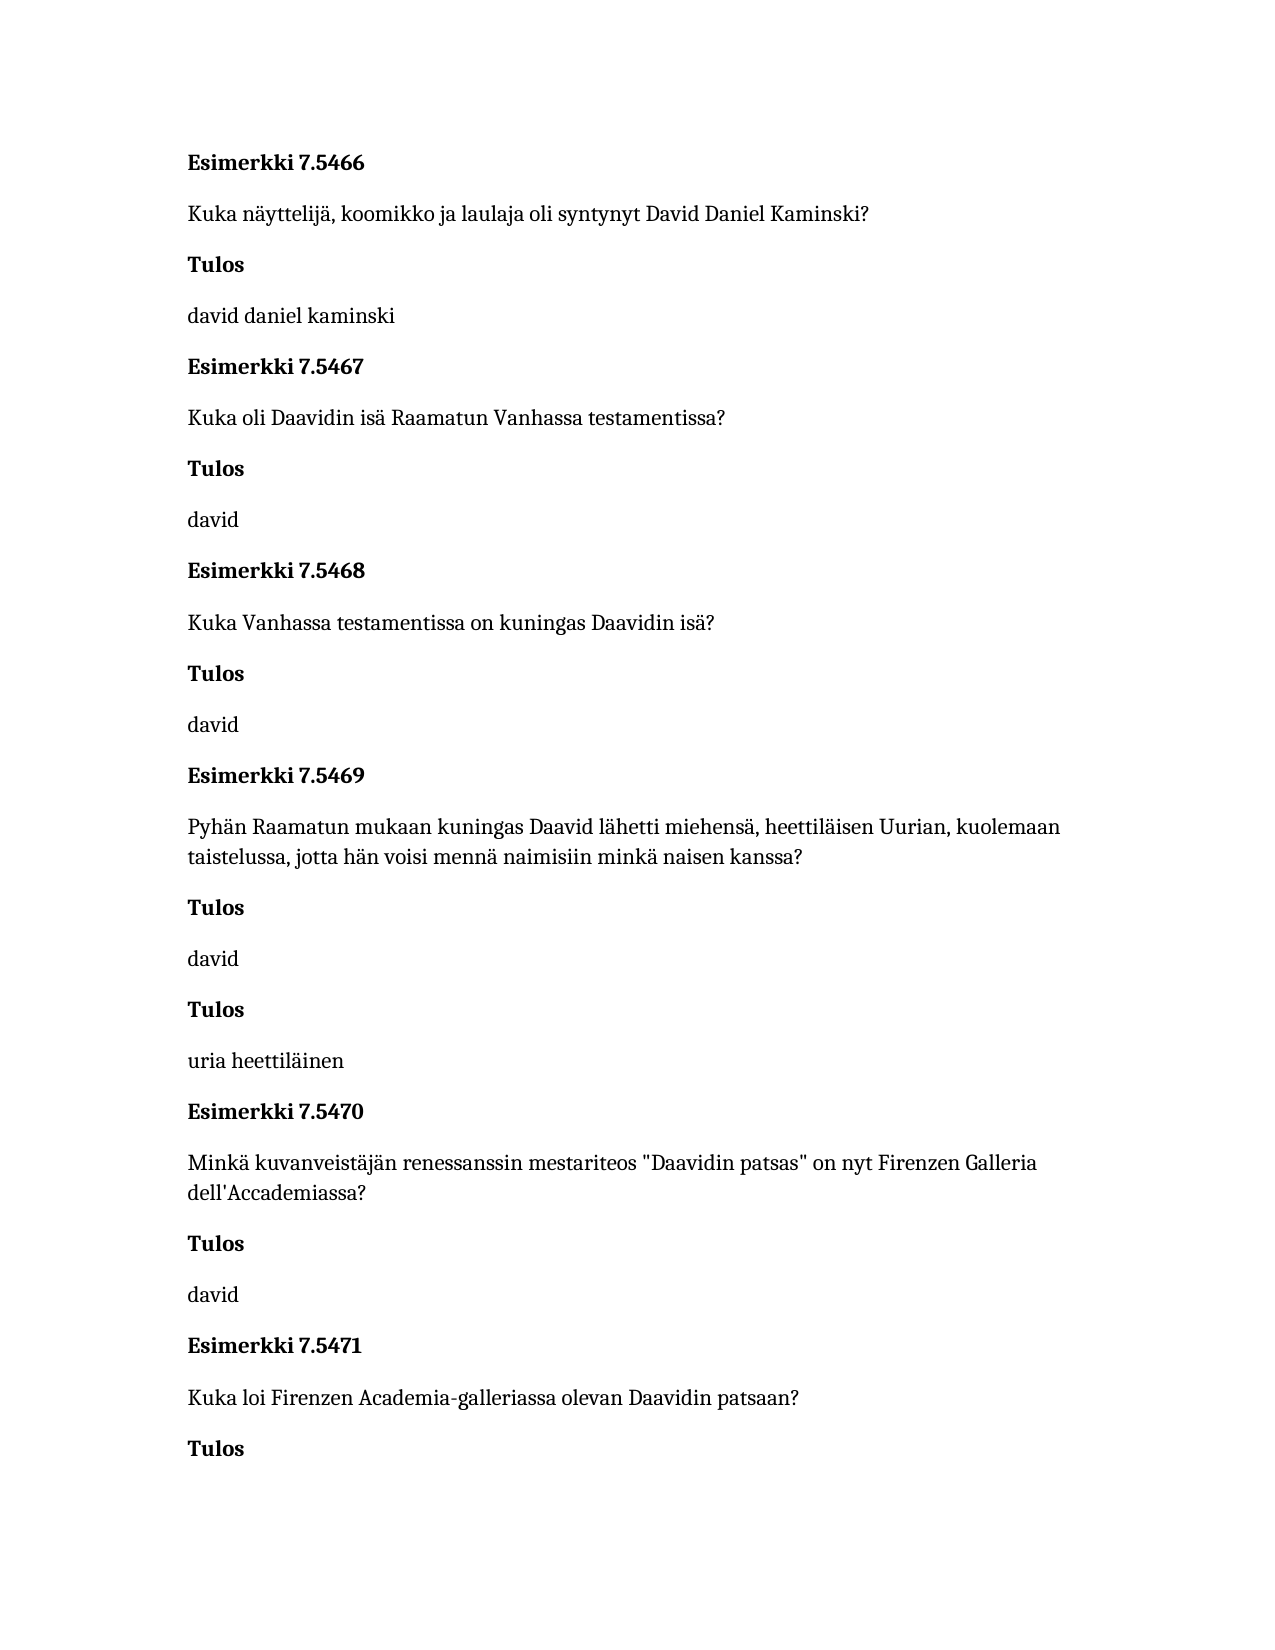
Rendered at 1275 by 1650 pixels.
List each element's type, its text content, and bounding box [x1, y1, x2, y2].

text Tulos [187, 895, 1087, 921]
text Tulos [187, 660, 1087, 687]
text david [187, 507, 1087, 534]
text Esimerkki 7.5466 [187, 150, 1087, 176]
text david [187, 711, 1087, 738]
text Tulos [187, 456, 1087, 483]
text Kuka loi Firenzen Academia-galleriassa olevan Daavidin patsaan? [187, 1384, 1087, 1411]
text Tulos [187, 1231, 1087, 1258]
text Esimerkki 7.5469 [187, 762, 1087, 789]
text david daniel kaminski [187, 303, 1087, 329]
text Tulos [187, 997, 1087, 1023]
text david [187, 1282, 1087, 1309]
text uria heettiläinen [187, 1048, 1087, 1074]
text Esimerkki 7.5468 [187, 558, 1087, 585]
text Esimerkki 7.5470 [187, 1099, 1087, 1125]
text david [187, 946, 1087, 972]
text Tulos [187, 1435, 1087, 1462]
text Kuka Vanhassa testamentissa on kuningas Daavidin isä? [187, 609, 1087, 636]
text Esimerkki 7.5471 [187, 1333, 1087, 1360]
text Kuka oli Daavidin isä Raamatun Vanhassa testamentissa? [187, 405, 1087, 432]
text Minkä kuvanveistäjän renessanssin mestariteos "Daavidin patsas" on nyt Firenzen Galleria dell'Accademiassa? [187, 1150, 1087, 1207]
text Esimerkki 7.5467 [187, 354, 1087, 381]
text Pyhän Raamatun mukaan kuningas Daavid lähetti miehensä, heettiläisen Uurian, kuolemaan taistelussa, jotta hän voisi mennä naimisiin minkä naisen kanssa? [187, 813, 1087, 870]
text Tulos [187, 252, 1087, 278]
text Kuka näyttelijä, koomikko ja laulaja oli syntynyt David Daniel Kaminski? [187, 201, 1087, 227]
